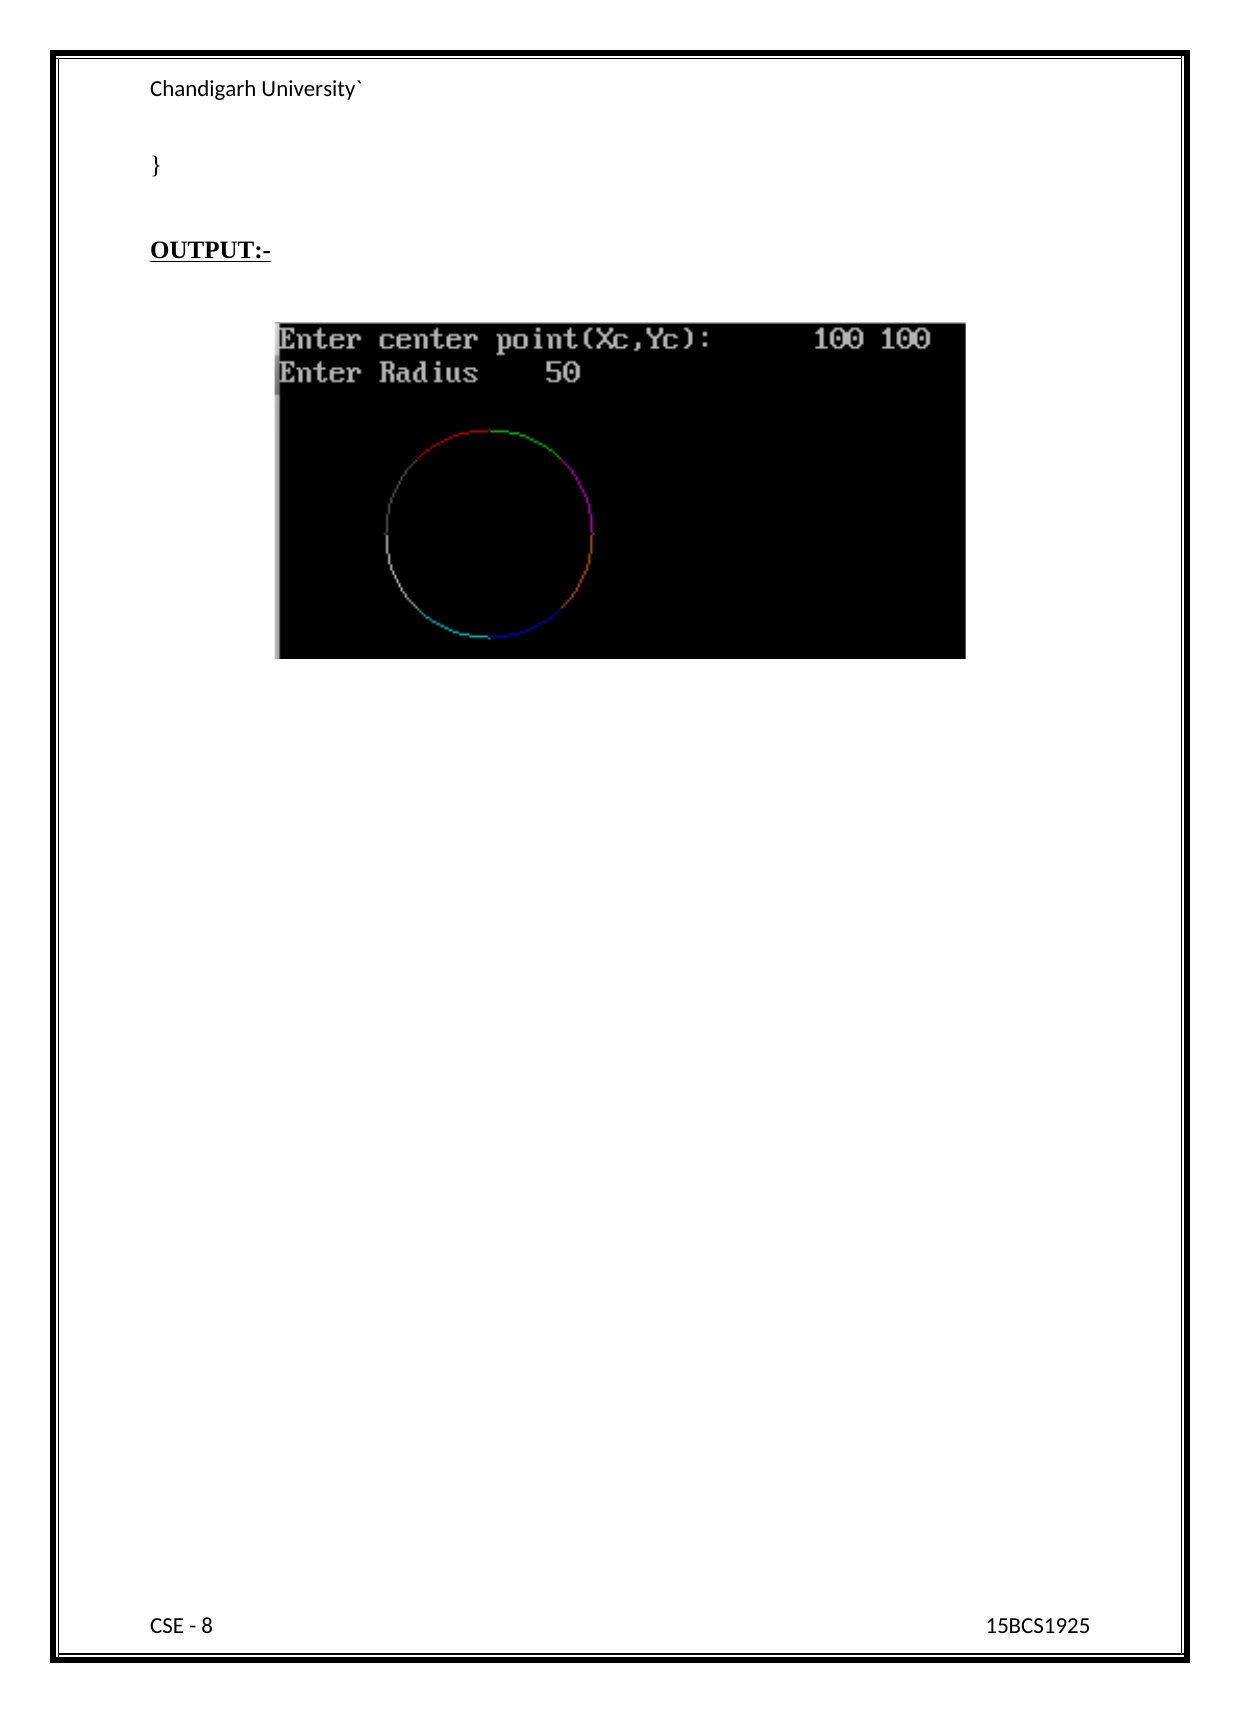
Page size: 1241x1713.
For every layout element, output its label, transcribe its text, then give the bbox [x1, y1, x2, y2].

text } [150, 150, 1090, 179]
text OUTPUT:- [150, 236, 1090, 264]
picture [274, 322, 966, 659]
